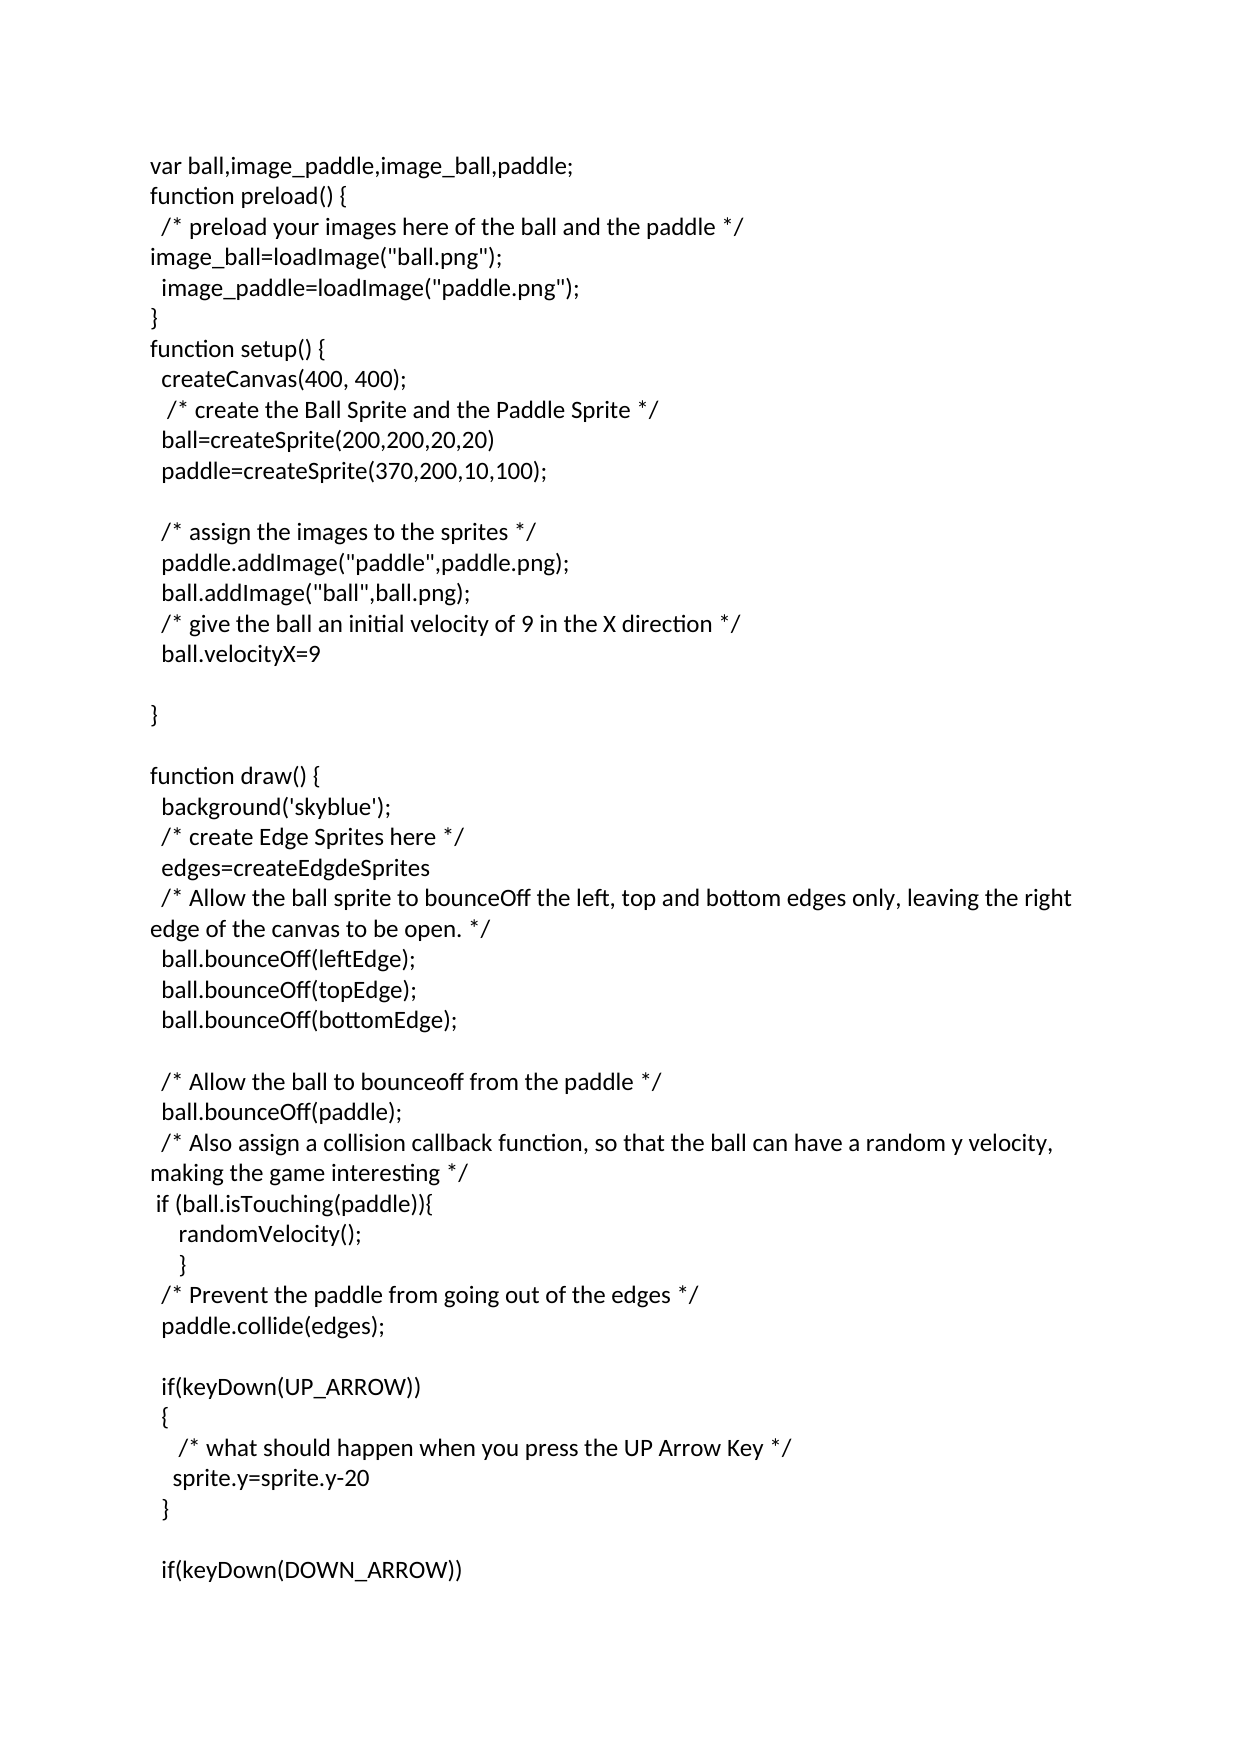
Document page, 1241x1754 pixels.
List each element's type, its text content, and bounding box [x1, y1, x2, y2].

text } [150, 303, 1090, 333]
text /* Allow the ball sprite to bounceOff the left, top and bottom edges only, leaving the right edge of the canvas to be open. */ [150, 882, 1090, 943]
text if(keyDown(DOWN_ARROW)) [150, 1554, 1090, 1584]
text /* preload your images here of the ball and the paddle */ [150, 211, 1090, 242]
text ball.velocityX=9 [150, 638, 1090, 669]
text /* Also assign a collision callback function, so that the ball can have a random y velocity, making the game interesting */ [150, 1127, 1090, 1188]
text var ball,image_paddle,image_ball,paddle; [150, 150, 1090, 181]
text { [150, 1401, 1090, 1432]
text createCanvas(400, 400); [150, 364, 1090, 394]
text function preload() { [150, 181, 1090, 211]
text ball.bounceOff(bottomEdge); [150, 1004, 1090, 1035]
text /* what should happen when you press the UP Arrow Key */ [150, 1432, 1090, 1462]
text /* assign the images to the sprites */ [150, 516, 1090, 547]
text edges=createEdgdeSprites [150, 852, 1090, 882]
text ball.bounceOff(paddle); [150, 1096, 1090, 1127]
text sprite.y=sprite.y-20 [150, 1462, 1090, 1493]
text if (ball.isTouching(paddle)){ [150, 1188, 1090, 1218]
text image_ball=loadImage("ball.png"); [150, 242, 1090, 272]
text } [150, 699, 1090, 730]
text /* Prevent the paddle from going out of the edges */ [150, 1279, 1090, 1310]
text /* create Edge Sprites here */ [150, 821, 1090, 852]
text background('skyblue'); [150, 791, 1090, 821]
text randomVelocity(); [150, 1218, 1090, 1249]
text ball.bounceOff(leftEdge); [150, 943, 1090, 974]
text function setup() { [150, 333, 1090, 364]
text ball.addImage("ball",ball.png); [150, 577, 1090, 608]
text ball=createSprite(200,200,20,20) [150, 425, 1090, 455]
text if(keyDown(UP_ARROW)) [150, 1371, 1090, 1401]
text } [150, 1493, 1090, 1523]
text paddle.addImage("paddle",paddle.png); [150, 547, 1090, 577]
text /* Allow the ball to bounceoff from the paddle */ [150, 1066, 1090, 1096]
text /* give the ball an initial velocity of 9 in the X direction */ [150, 608, 1090, 638]
text function draw() { [150, 760, 1090, 791]
text } [150, 1249, 1090, 1279]
text image_paddle=loadImage("paddle.png"); [150, 272, 1090, 303]
text /* create the Ball Sprite and the Paddle Sprite */ [150, 394, 1090, 425]
text paddle.collide(edges); [150, 1310, 1090, 1340]
text ball.bounceOff(topEdge); [150, 974, 1090, 1004]
text paddle=createSprite(370,200,10,100); [150, 455, 1090, 486]
